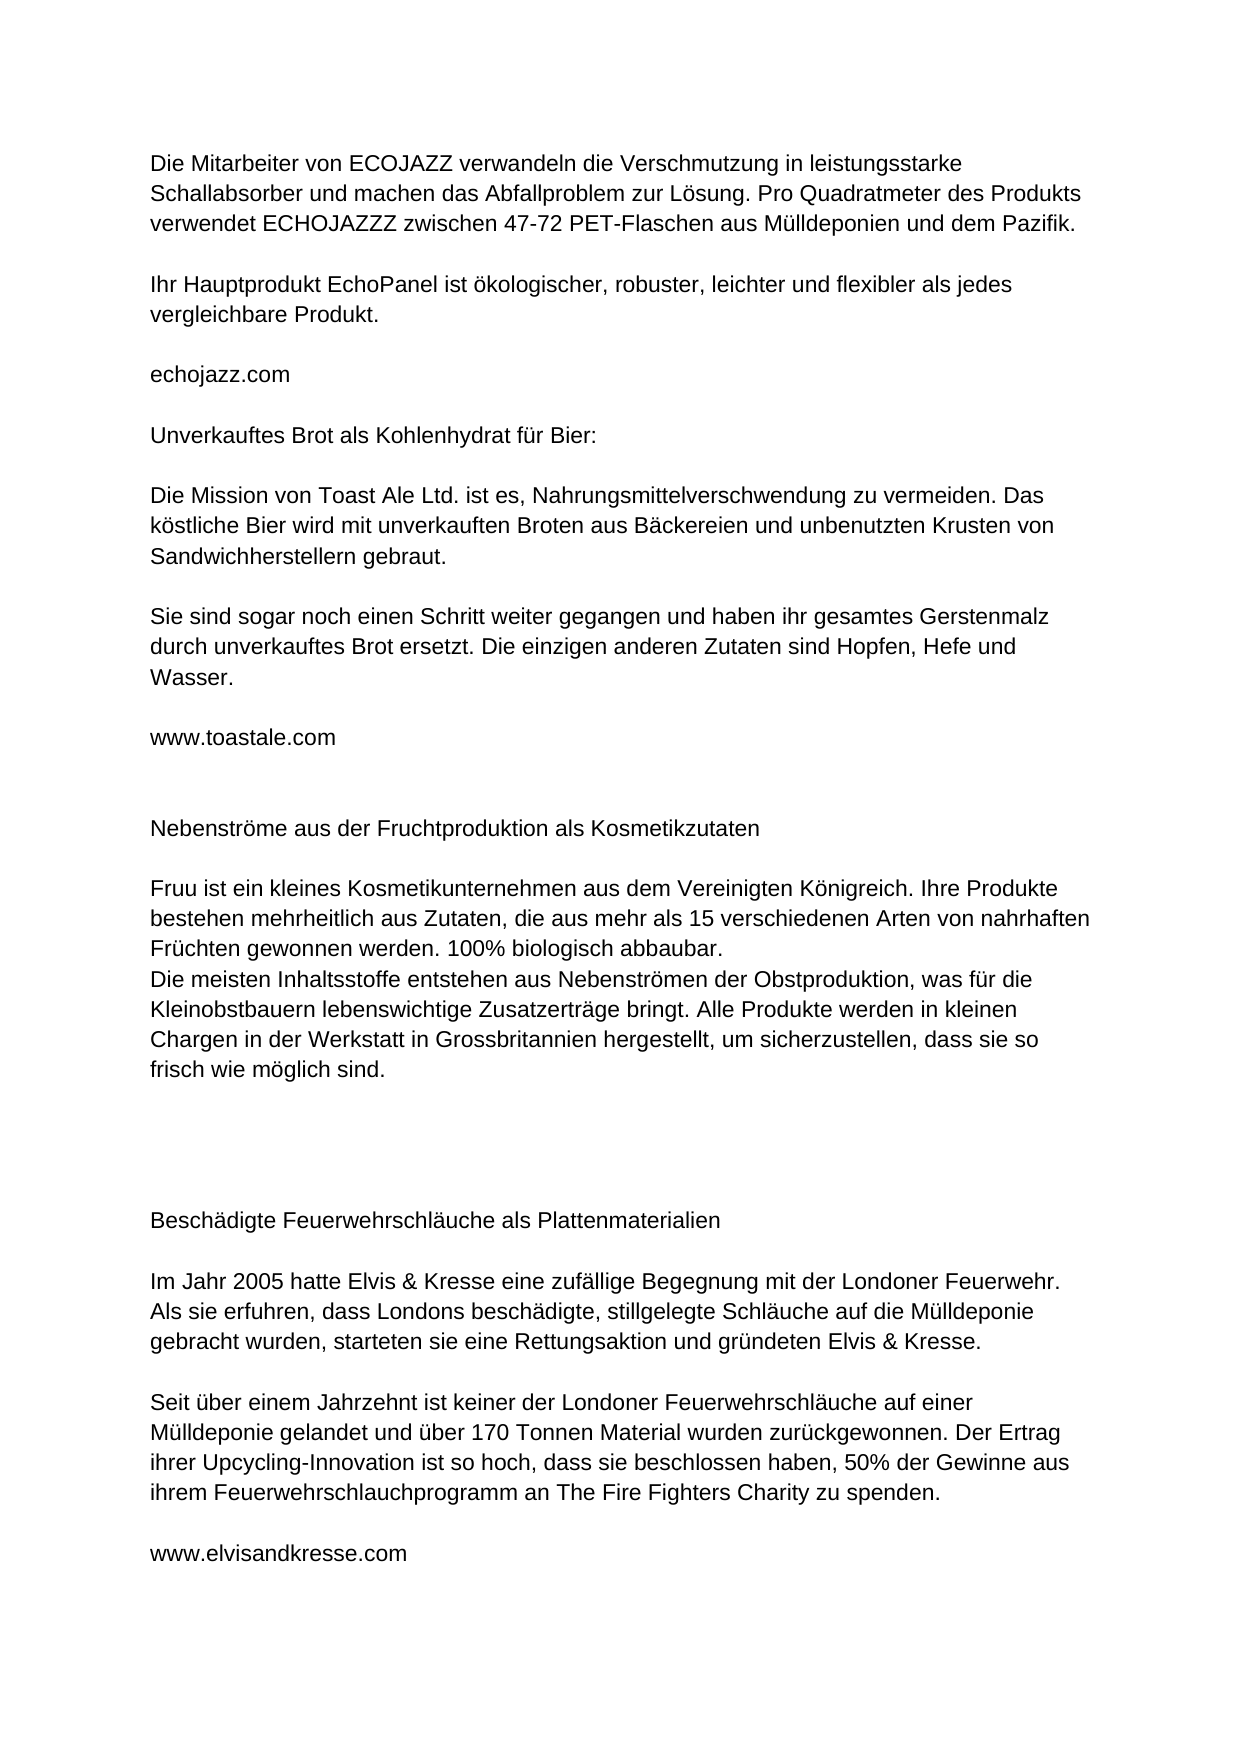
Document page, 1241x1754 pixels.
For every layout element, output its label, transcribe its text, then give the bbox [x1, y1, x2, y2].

text Beschädigte Feuerwehrschläuche als Plattenmaterialien [150, 1207, 1090, 1234]
text Seit über einem Jahrzehnt ist keiner der Londoner Feuerwehrschläuche auf einer Mülldeponie gelandet und über 170 Tonnen Material wurden zurückgewonnen. Der Ertrag ihrer Upcycling-Innovation ist so hoch, dass sie beschlossen haben, 50% der Gewinne aus ihrem Feuerwehrschlauchprogramm an The Fire Fighters Charity zu spenden. [150, 1388, 1090, 1506]
text Sie sind sogar noch einen Schritt weiter gegangen und haben ihr gesamtes Gerstenmalz durch unverkauftes Brot ersetzt. Die einzigen anderen Zutaten sind Hopfen, Hefe und Wasser. [150, 603, 1090, 690]
text Die meisten Inhaltsstoffe entstehen aus Nebenströmen der Obstproduktion, was für die Kleinobstbauern lebenswichtige Zusatzerträge bringt. Alle Produkte werden in kleinen Chargen in der Werkstatt in Grossbritannien hergestellt, um sicherzustellen, dass sie so frisch wie möglich sind. [150, 966, 1090, 1083]
text Die Mitarbeiter von ECOJAZZ verwandeln die Verschmutzung in leistungsstarke Schallabsorber und machen das Abfallproblem zur Lösung. Pro Quadratmeter des Produkts verwendet ECHOJAZZZ zwischen 47-72 PET-Flaschen aus Mülldeponien und dem Pazifik. [150, 150, 1090, 237]
text www.toastale.com [150, 724, 1090, 750]
text Nebenströme aus der Fruchtproduktion als Kosmetikzutaten [150, 814, 1090, 841]
text echojazz.com [150, 361, 1090, 388]
text Die Mission von Toast Ale Ltd. ist es, Nahrungsmittelverschwendung zu vermeiden. Das köstliche Bier wird mit unverkauften Broten aus Bäckereien und unbenutzten Krusten von Sandwichherstellern gebraut. [150, 482, 1090, 569]
text Im Jahr 2005 hatte Elvis & Kresse eine zufällige Begegnung mit der Londoner Feuerwehr. Als sie erfuhren, dass Londons beschädigte, stillgelegte Schläuche auf die Mülldeponie gebracht wurden, starteten sie eine Rettungsaktion und gründeten Elvis & Kresse. [150, 1268, 1090, 1354]
text www.elvisandkresse.com [150, 1539, 1090, 1566]
text Fruu ist ein kleines Kosmetikunternehmen aus dem Vereinigten Königreich. Ihre Produkte bestehen mehrheitlich aus Zutaten, die aus mehr als 15 verschiedenen Arten von nahrhaften Früchten gewonnen werden. 100% biologisch abbaubar. [150, 875, 1090, 962]
text Ihr Hauptprodukt EchoPanel ist ökologischer, robuster, leichter und flexibler als jedes vergleichbare Produkt. [150, 271, 1090, 327]
text Unverkauftes Brot als Kohlenhydrat für Bier: [150, 422, 1090, 448]
